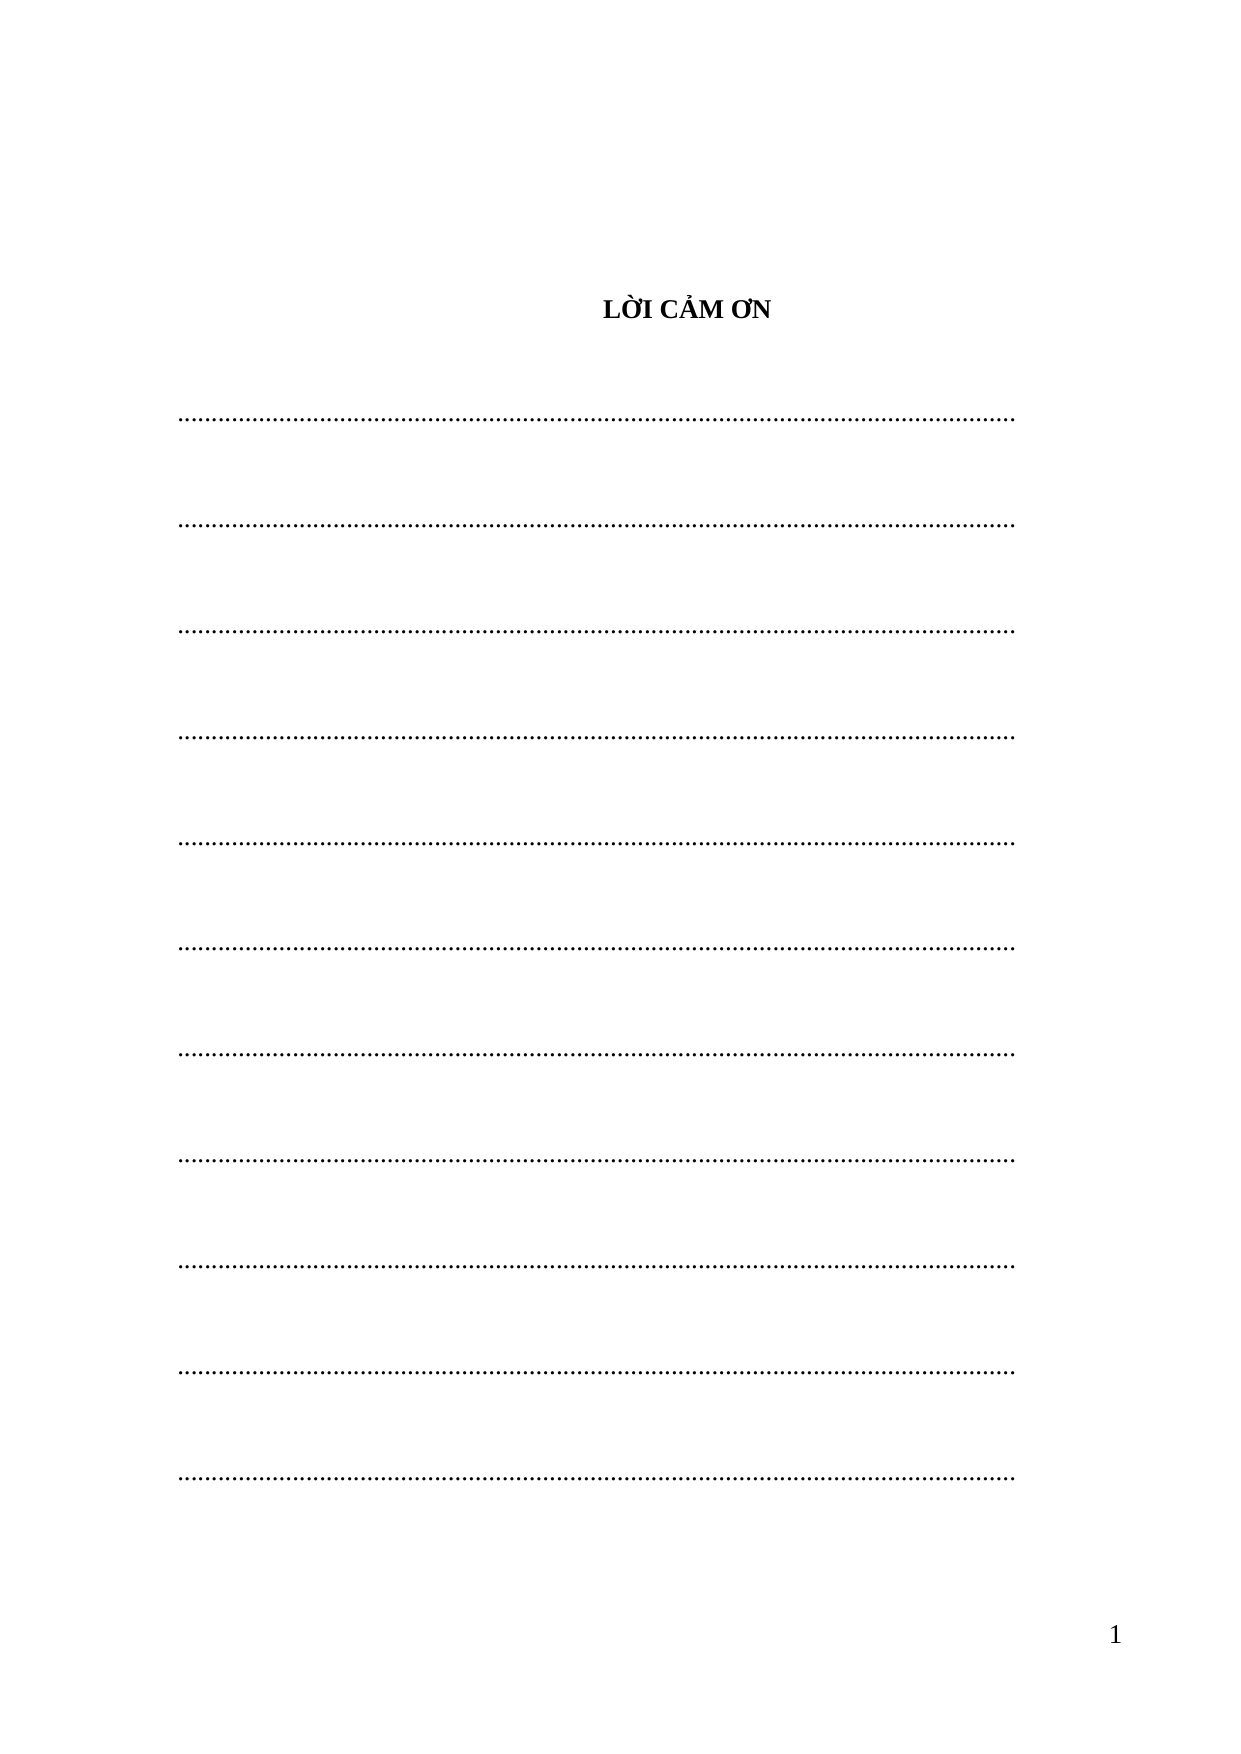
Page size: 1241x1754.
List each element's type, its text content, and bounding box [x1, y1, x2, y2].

text LỜI CẢM ƠN [177, 293, 1122, 324]
